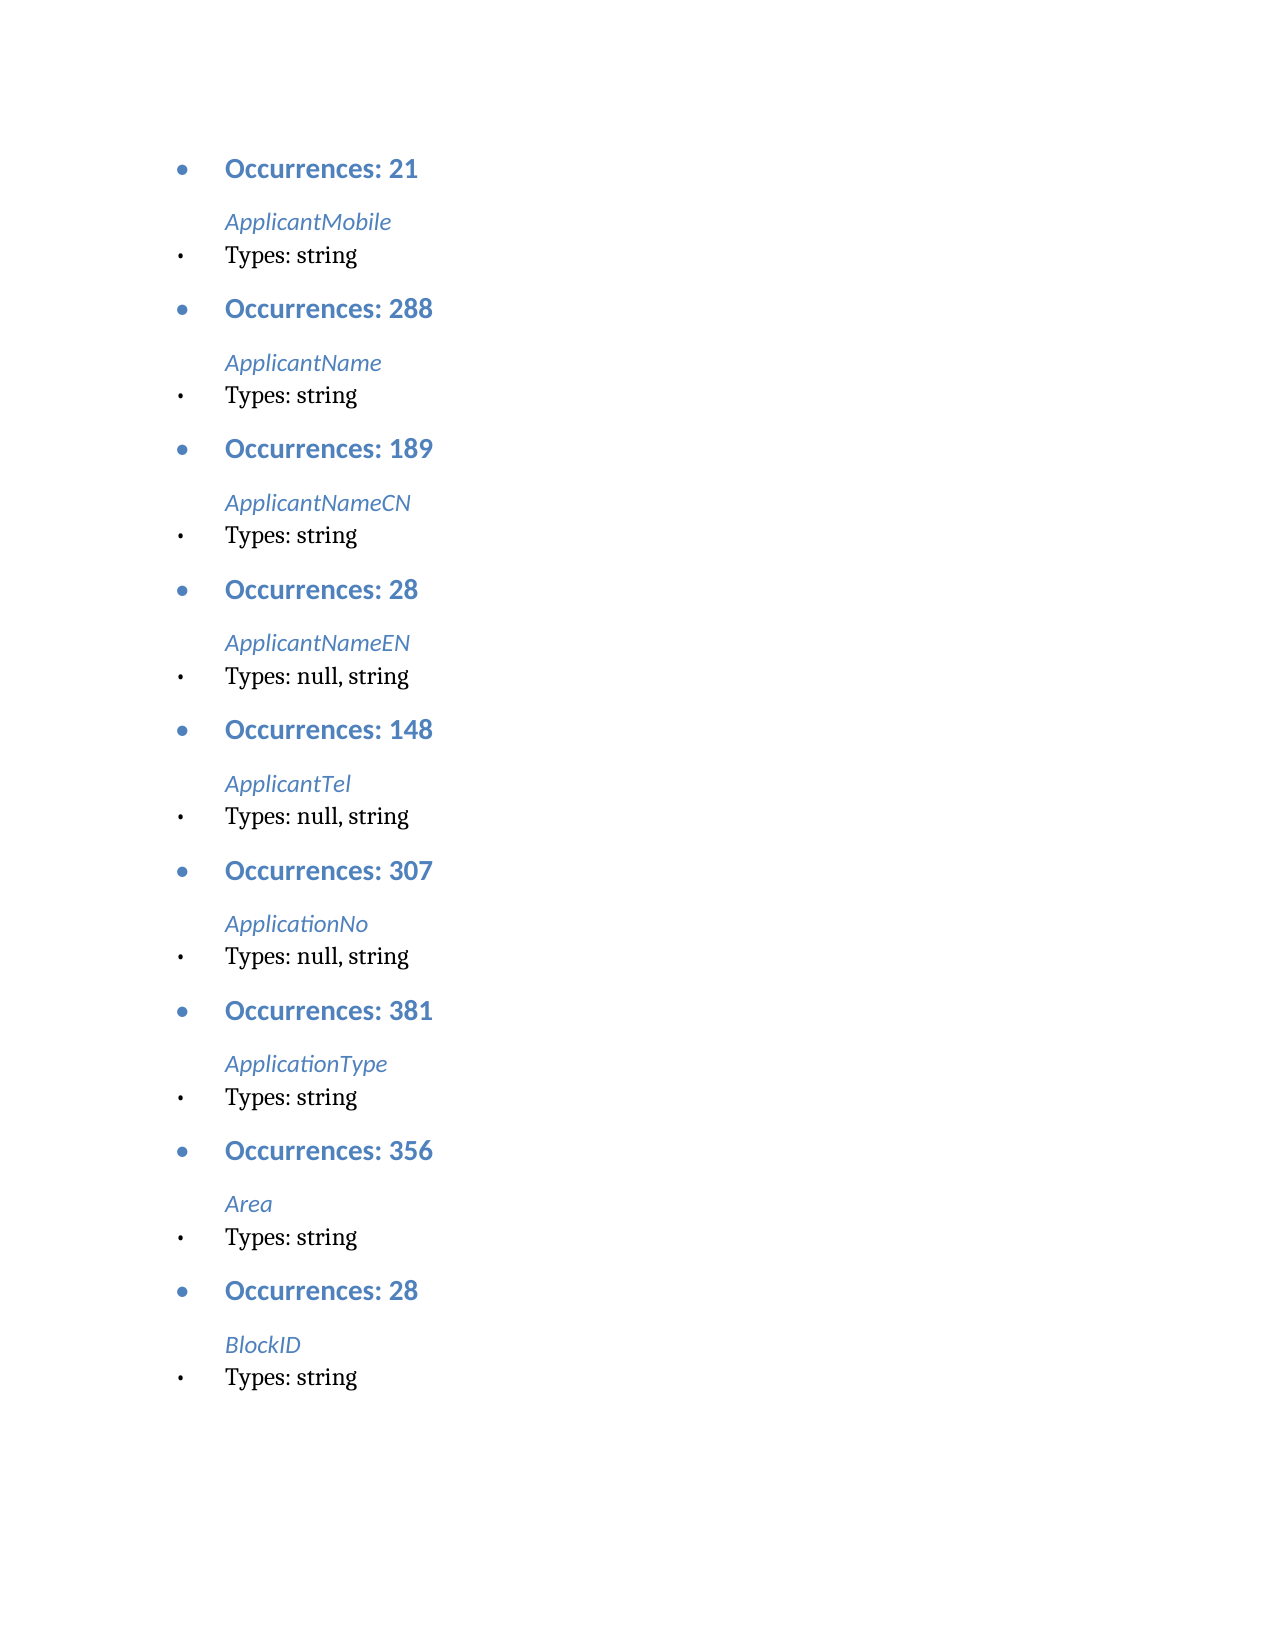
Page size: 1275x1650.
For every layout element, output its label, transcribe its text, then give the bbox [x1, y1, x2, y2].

subtitle ApplicantNameEN [175, 627, 1125, 658]
subtitle Occurrences: 28 [175, 1272, 1125, 1308]
subtitle Occurrences: 21 [175, 150, 1125, 186]
subtitle ApplicantMobile [175, 206, 1125, 237]
subtitle Occurrences: 307 [175, 852, 1125, 887]
list Types: string [175, 521, 1125, 550]
list Types: string [175, 381, 1125, 410]
list Types: null, string [175, 802, 1125, 831]
list Types: string [175, 1083, 1125, 1111]
subtitle ApplicationType [175, 1048, 1125, 1079]
subtitle Occurrences: 381 [175, 992, 1125, 1027]
subtitle ApplicantTel [175, 768, 1125, 798]
subtitle ApplicationNo [175, 908, 1125, 938]
subtitle ApplicantNameCN [175, 487, 1125, 518]
subtitle Occurrences: 189 [175, 431, 1125, 466]
subtitle Occurrences: 356 [175, 1132, 1125, 1168]
subtitle BlockID [175, 1329, 1125, 1359]
subtitle Occurrences: 148 [175, 711, 1125, 747]
list Types: null, string [175, 942, 1125, 971]
list Types: string [175, 1223, 1125, 1252]
subtitle Occurrences: 288 [175, 290, 1125, 326]
list Types: null, string [175, 662, 1125, 690]
subtitle ApplicantName [175, 347, 1125, 377]
subtitle Area [175, 1189, 1125, 1219]
list Types: string [175, 241, 1125, 269]
list Types: string [175, 1363, 1125, 1392]
subtitle Occurrences: 28 [175, 571, 1125, 607]
